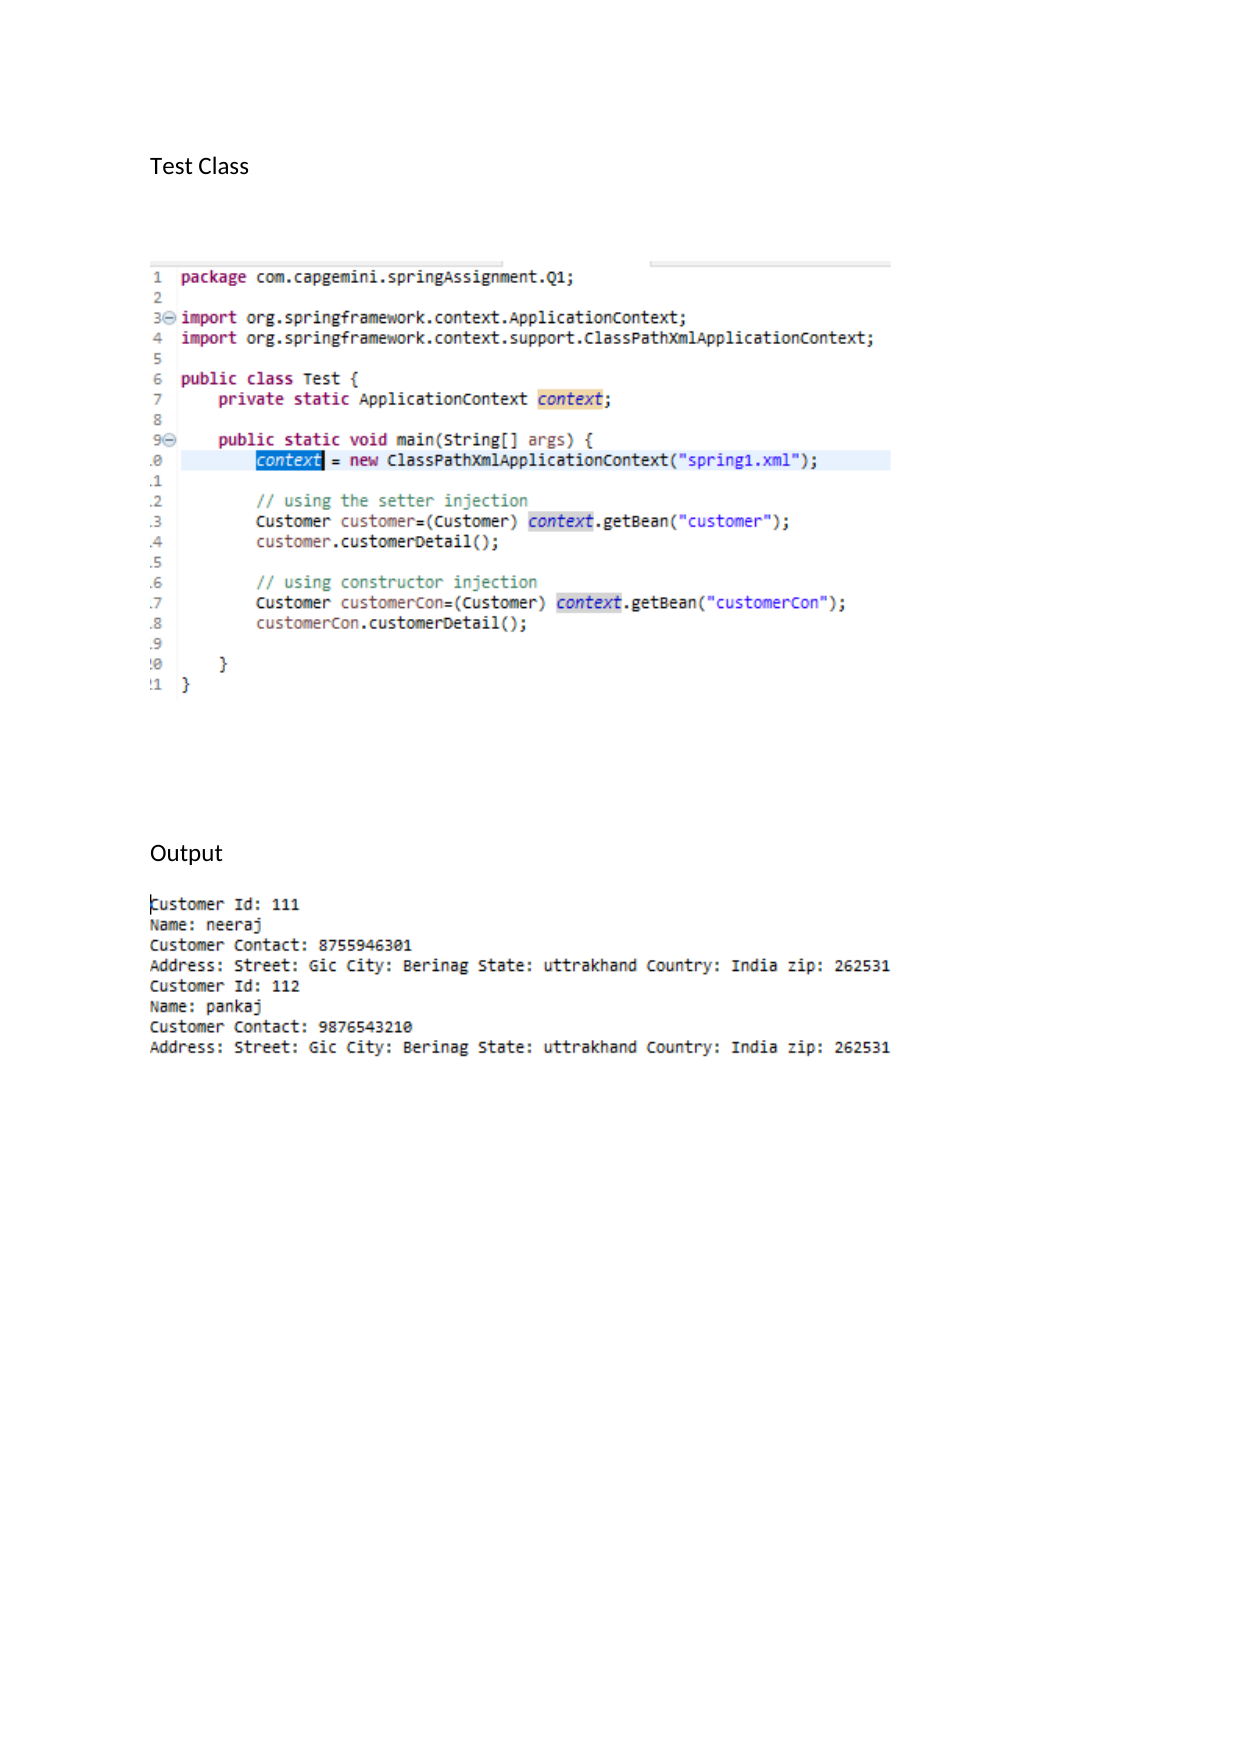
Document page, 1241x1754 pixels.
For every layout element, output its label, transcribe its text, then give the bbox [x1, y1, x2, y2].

text Test Class [150, 150, 1090, 181]
text Output [150, 837, 1090, 868]
picture [150, 893, 911, 1083]
picture [150, 261, 891, 701]
